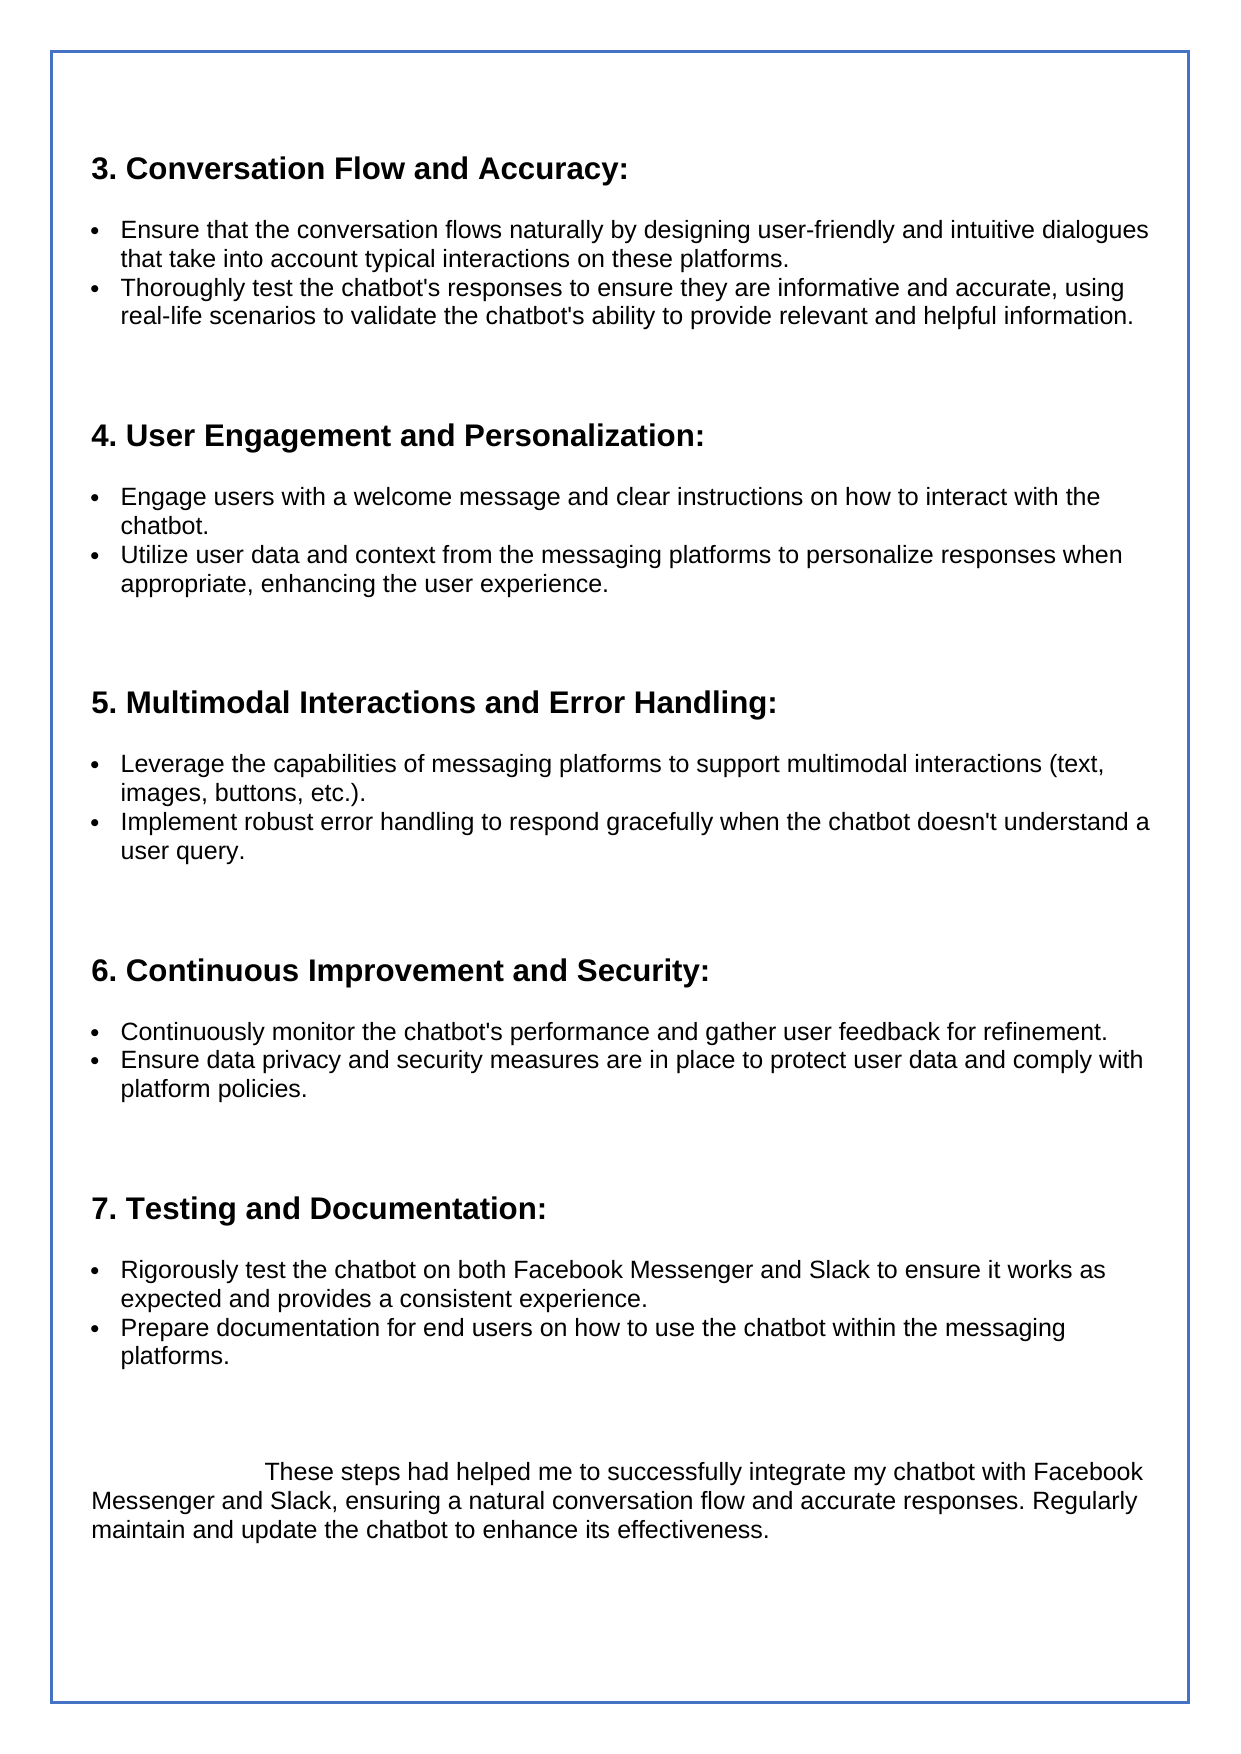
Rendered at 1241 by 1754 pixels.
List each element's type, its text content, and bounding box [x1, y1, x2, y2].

text 5. Multimodal Interactions and Error Handling: [91, 684, 1169, 720]
list Ensure data privacy and security measures are in place to protect user data and comply with platform policies. [91, 1045, 1169, 1103]
list Prepare documentation for end users on how to use the chatbot within the messaging platforms. [91, 1313, 1169, 1370]
text 7. Testing and Documentation: [91, 1190, 1169, 1226]
text 4. User Engagement and Personalization: [91, 417, 1169, 453]
list Leverage the capabilities of messaging platforms to support multimodal interactions (text, images, buttons, etc.). [91, 749, 1169, 807]
list Rigorously test the chatbot on both Facebook Messenger and Slack to ensure it works as expected and provides a consistent experience. [91, 1255, 1169, 1313]
text 3. Conversation Flow and Accuracy: [91, 150, 1169, 186]
list Engage users with a welcome message and clear instructions on how to interact with the chatbot. [91, 482, 1169, 540]
list Utilize user data and context from the messaging platforms to personalize responses when appropriate, enhancing the user experience. [91, 540, 1169, 597]
list Implement robust error handling to respond gracefully when the chatbot doesn't understand a user query. [91, 807, 1169, 864]
list Thoroughly test the chatbot's responses to ensure they are informative and accurate, using real-life scenarios to validate the chatbot's ability to provide relevant and helpful information. [91, 273, 1169, 330]
text 6. Continuous Improvement and Security: [91, 952, 1169, 987]
list Continuously monitor the chatbot's performance and gather user feedback for refinement. [91, 1017, 1169, 1045]
text These steps had helped me to successfully integrate my chatbot with Facebook Messenger and Slack, ensuring a natural conversation flow and accurate responses. Regularly maintain and update the chatbot to enhance its effectiveness. [91, 1457, 1169, 1543]
list Ensure that the conversation flows naturally by designing user-friendly and intuitive dialogues that take into account typical interactions on these platforms. [91, 215, 1169, 273]
